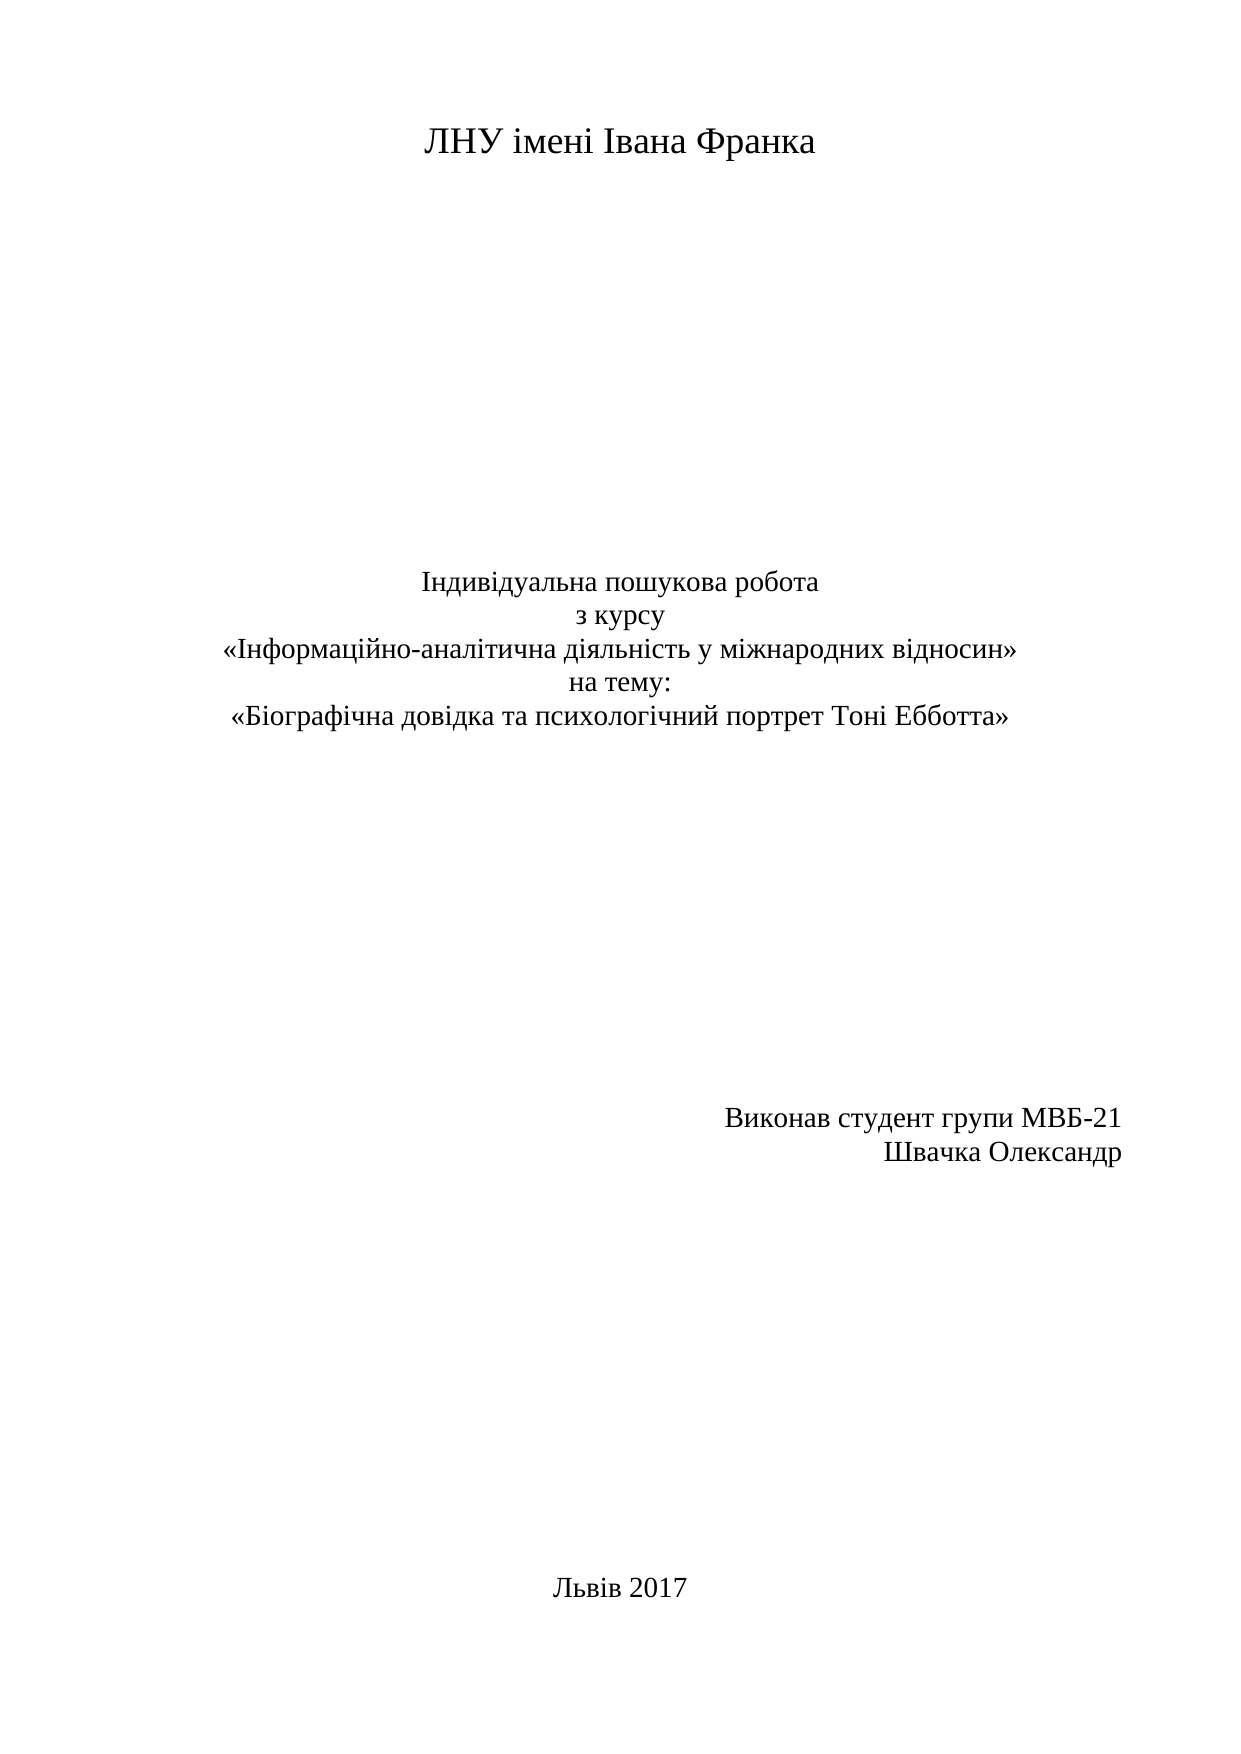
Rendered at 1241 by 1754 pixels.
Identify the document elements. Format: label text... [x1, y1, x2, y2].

text ЛНУ імені Івана Франка [118, 118, 1122, 161]
text Швачка Олександр [118, 1134, 1122, 1167]
text «Інформаційно-аналітична діяльність у міжнародних відносин» [118, 631, 1122, 664]
text Виконав студент групи МВБ-21 [118, 1100, 1122, 1134]
text «Біографічна довідка та психологічний портрет Тоні Ебботта» [118, 698, 1122, 731]
text на тему: [118, 664, 1122, 698]
text Львів 2017 [118, 1570, 1122, 1603]
text з курсу [118, 597, 1122, 631]
text Індивідуальна пошукова робота [118, 564, 1122, 597]
